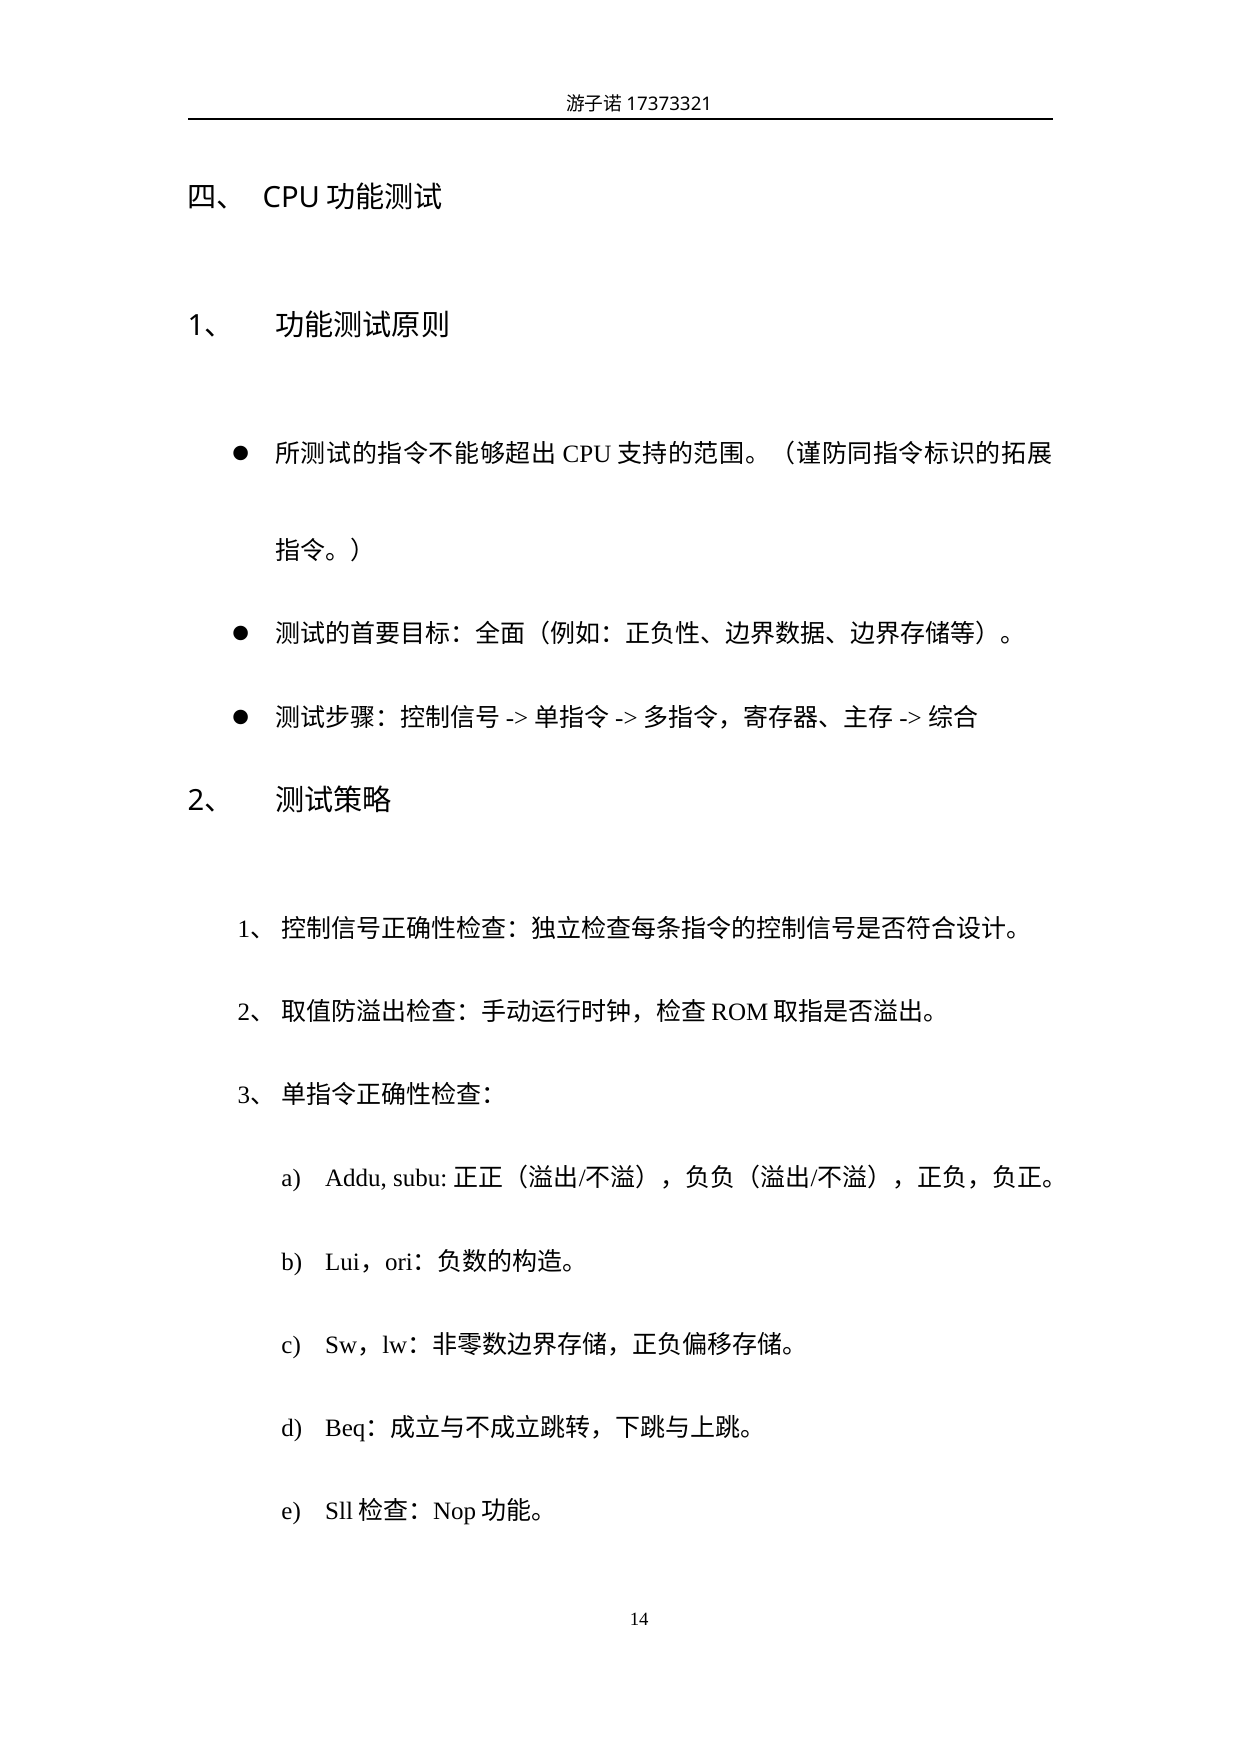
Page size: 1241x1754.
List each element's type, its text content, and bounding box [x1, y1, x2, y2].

list 测试步骤：控制信号 -> 单指令 -> 多指令，寄存器、主存 -> 综合 [231, 683, 1053, 748]
subtitle 功能测试原则 [187, 290, 1053, 355]
list Beq：成立与不成立跳转，下跳与上跳。 [281, 1393, 1053, 1458]
list 单指令正确性检查： [237, 1060, 1053, 1125]
subtitle 测试策略 [187, 766, 1053, 831]
list Sll检查：Nop功能。 [281, 1476, 1053, 1541]
list Sw，lw：非零数边界存储，正负偏移存储。 [281, 1310, 1053, 1375]
list 测试的首要目标：全面（例如：正负性、边界数据、边界存储等）。 [231, 599, 1053, 664]
list 所测试的指令不能够超出CPU支持的范围。（谨防同指令标识的拓展指令。） [231, 419, 1053, 581]
list 控制信号正确性检查：独立检查每条指令的控制信号是否符合设计。 [237, 894, 1053, 959]
list Lui，ori：负数的构造。 [281, 1227, 1053, 1292]
list Addu, subu: 正正（溢出/不溢），负负（溢出/不溢），正负，负正。 [281, 1143, 1053, 1208]
list 取值防溢出检查：手动运行时钟，检查ROM取指是否溢出。 [237, 977, 1053, 1042]
subtitle CPU功能测试 [187, 162, 1053, 227]
